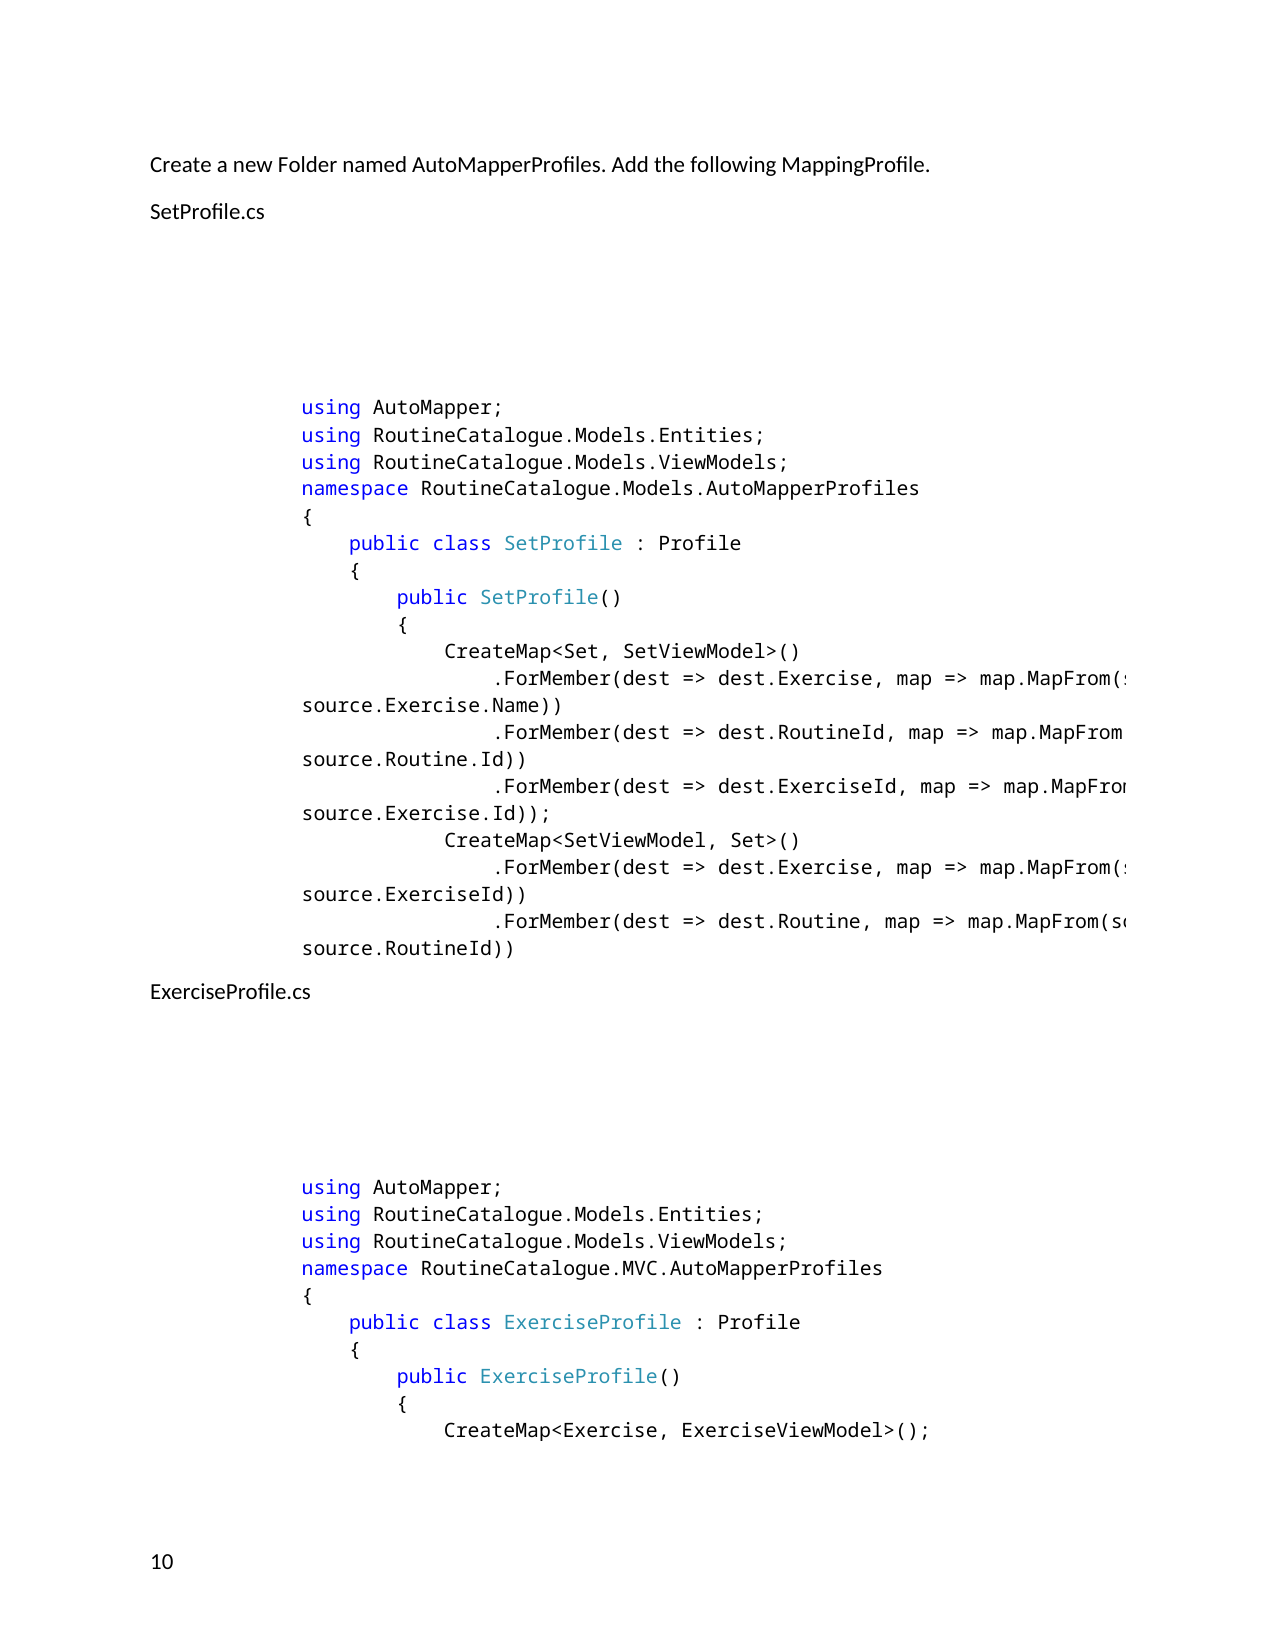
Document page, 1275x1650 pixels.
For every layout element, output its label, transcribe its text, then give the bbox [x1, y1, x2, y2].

text Create a new Folder named AutoMapperProfiles. Add the following MappingProfile. [150, 150, 1125, 178]
text ExerciseProfile.cs [150, 977, 1125, 1005]
text SetProfile.cs [150, 197, 1125, 225]
